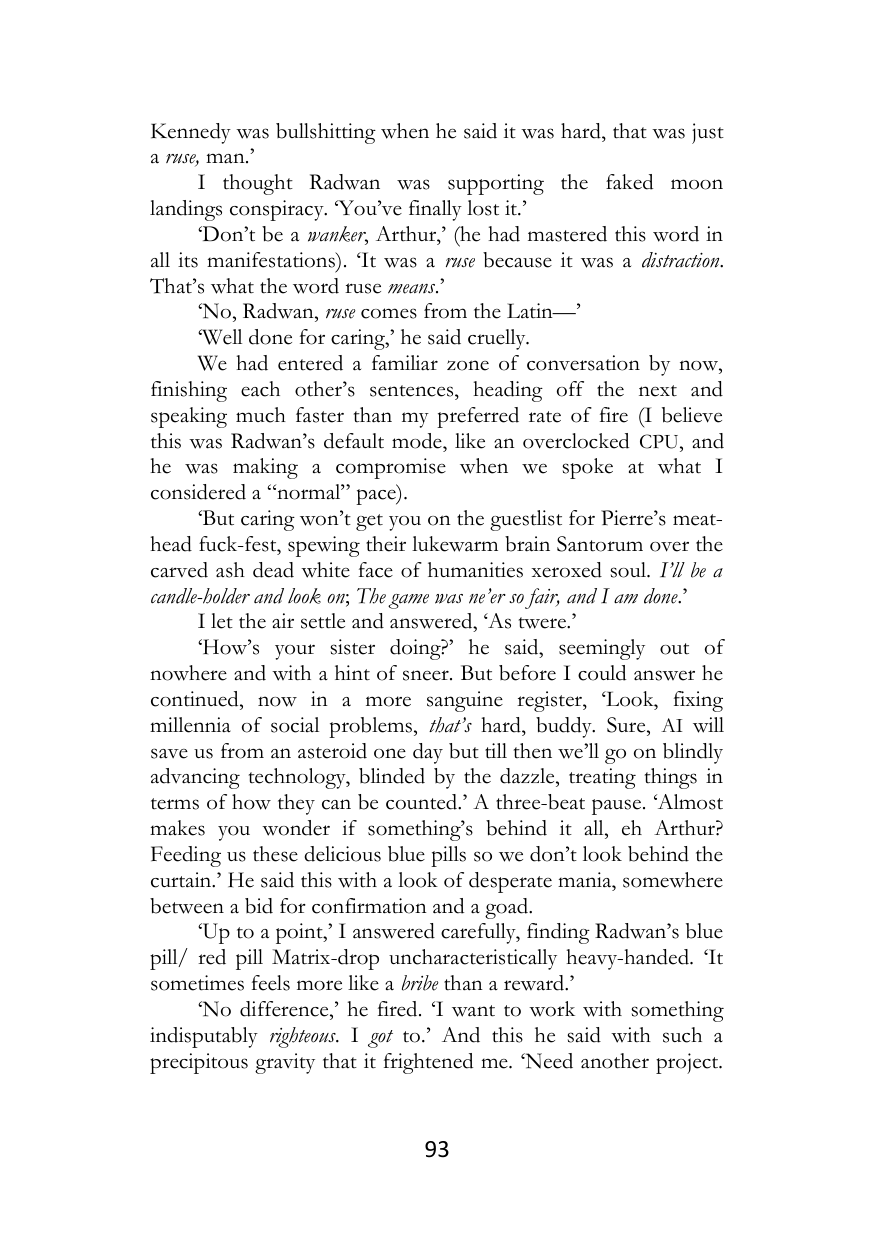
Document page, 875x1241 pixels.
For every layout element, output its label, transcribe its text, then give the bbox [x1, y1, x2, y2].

text ‘How’s your sister doing?’ he said, seemingly out of nowhere and with a hint of sneer. But before I could answer he continued, now in a more sanguine register, ‘Look, fixing millennia of social problems, that’s hard, buddy. Sure, AI will save us from an asteroid one day but till then we’ll go on blindly advancing technology, blinded by the dazzle, treating things in terms of how they can be counted.’ A three-beat pause. ‘Almost makes you wonder if something’s behind it all, eh Arthur? Feeding us these delicious blue pills so we don’t look behind the curtain.’ He said this with a look of desperate mania, somewhere between a bid for confirmation and a goad. [150, 635, 724, 919]
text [150, 997, 724, 1074]
text ‘Up to a point,’ I answered carefully, finding Radwan’s blue pill/ red pill Matrix-drop uncharacteristically heavy-handed. ‘It sometimes feels more like a bribe than a reward.’ [150, 919, 724, 997]
text We had entered a familiar zone of conversation by now, finishing each other’s sentences, heading off the next and speaking much faster than my preferred rate of fire (I believe this was Radwan’s default mode, like an overclocked CPU, and he was making a compromise when we spoke at what I considered a “normal” pace). [150, 351, 724, 506]
text ‘No, Radwan, ruse comes from the Latin—’ [150, 299, 724, 325]
text ‘But caring won’t get you on the guestlist for Pierre’s meat-head fuck-fest, spewing their lukewarm brain Santorum over the carved ash dead white face of humanities xeroxed soul. I’ll be a candle-holder and look on; The game was ne’er so fair, and I am done.’ [150, 506, 724, 609]
text I thought Radwan was supporting the faked moon landings conspiracy. ‘You’ve finally lost it.’ [150, 170, 724, 222]
text I let the air settle and answered, ‘As twere.’ [150, 609, 724, 635]
text ‘Don’t be a wanker, Arthur,’ (he had mastered this word in all its manifestations). ‘It was a ruse because it was a distraction. That’s what the word ruse means.’ [150, 222, 724, 299]
text ‘Well done for caring,’ he said cruelly. [150, 325, 724, 351]
